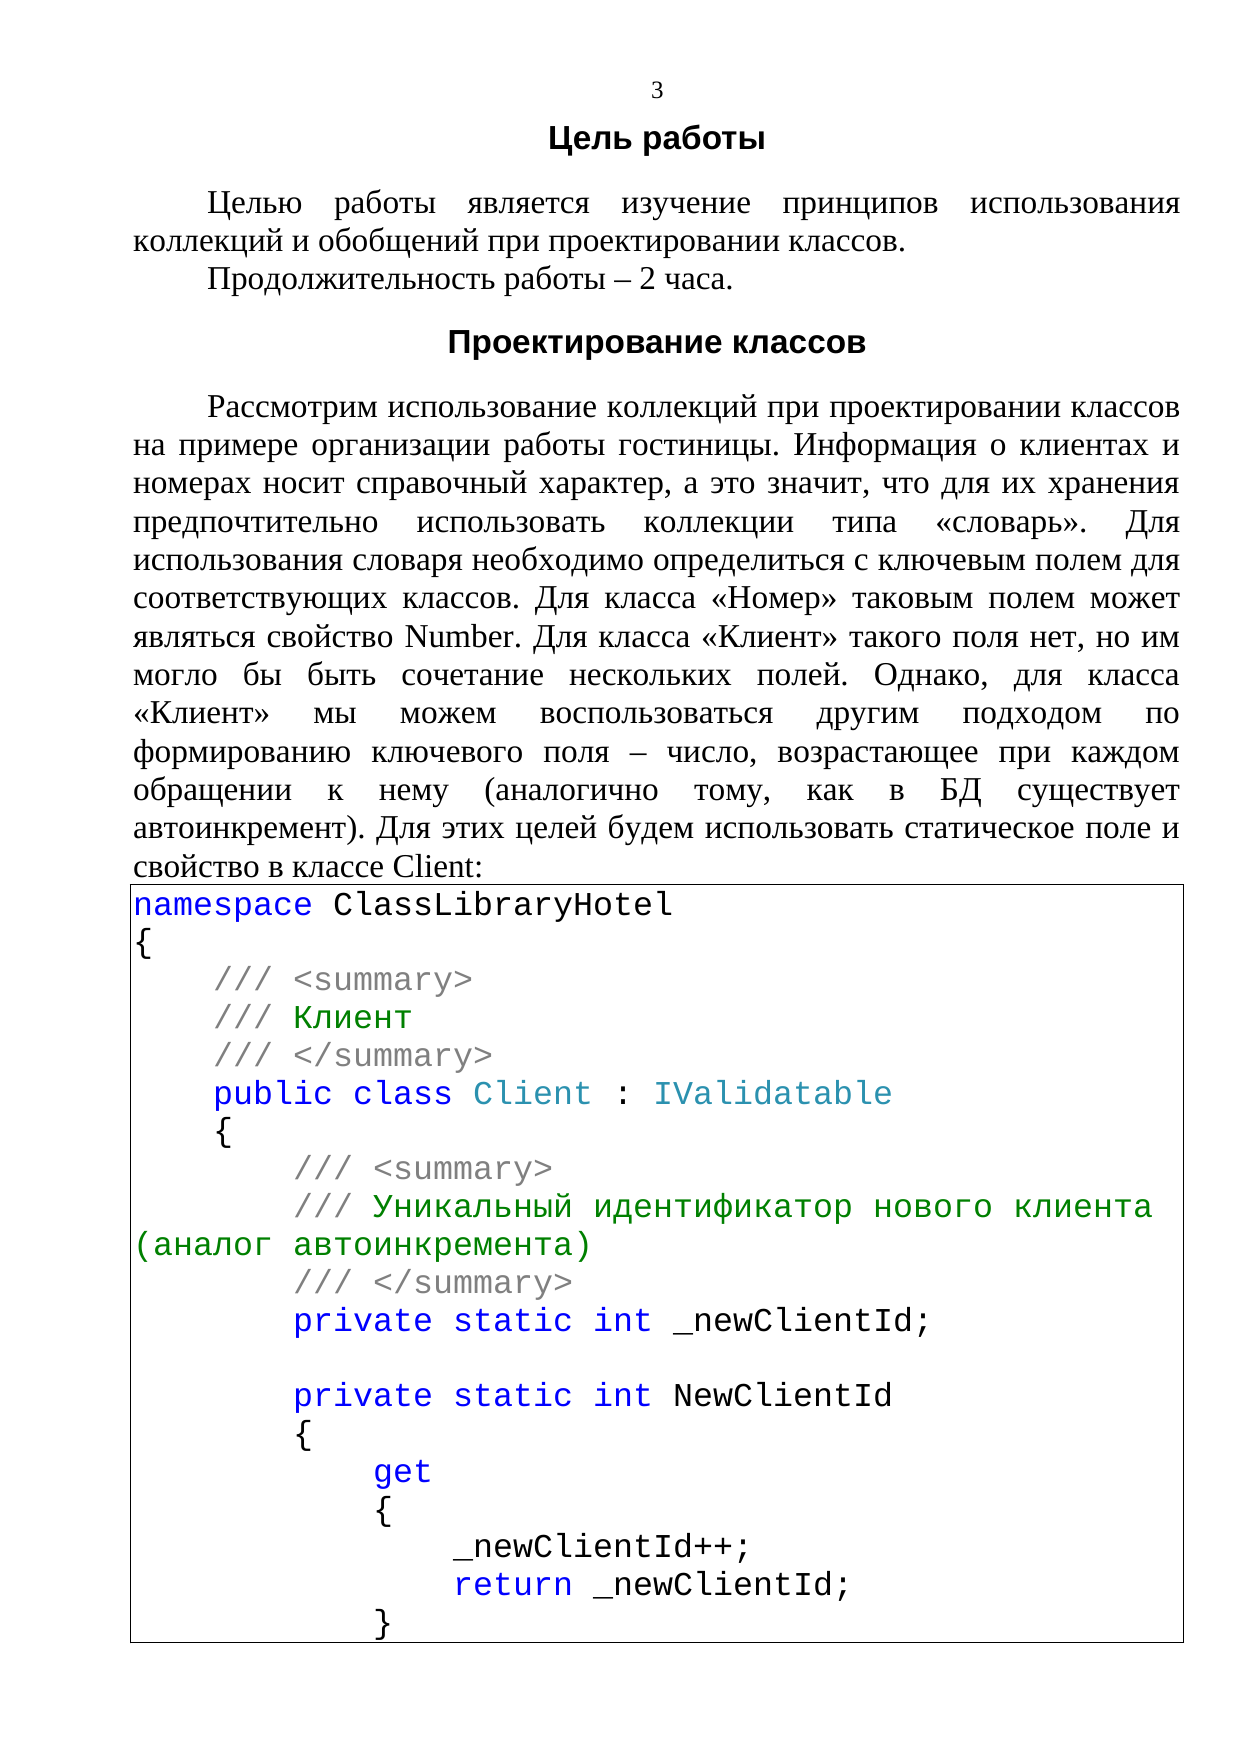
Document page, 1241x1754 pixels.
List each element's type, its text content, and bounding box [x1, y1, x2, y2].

text private static int NewClientId [133, 1379, 1181, 1417]
text get [133, 1454, 1181, 1492]
text namespace ClassLibraryHotel [131, 885, 1183, 925]
text /// Клиент [133, 1001, 1181, 1038]
text { [133, 1417, 1181, 1454]
text /// <summary> [133, 963, 1181, 1001]
text Цель работы [133, 118, 1181, 157]
text Рассмотрим использование коллекций при проектировании классов на примере организации работы гостиницы. Информация о клиентах и номерах носит справочный характер, а это значит, что для их хранения предпочтительно использовать коллекции типа «словарь». Для использования словаря необходимо определиться с ключевым полем для соответствующих классов. Для класса «Номер» таковым полем может являться свойство Number. Для класса «Клиент» такого поля нет, но им могло бы быть сочетание нескольких полей. Однако, для класса «Клиент» мы можем воспользоваться другим подходом по формированию ключевого поля – число, возрастающее при каждом обращении к нему (аналогично тому, как в БД существует автоинкремент). Для этих целей будем использовать статическое поле и свойство в классе Client: [133, 386, 1181, 884]
text } [133, 1606, 1181, 1642]
text /// Уникальный идентификатор нового клиента (аналог автоинкремента) [133, 1190, 1181, 1265]
text /// </summary> [133, 1265, 1181, 1303]
text private static int _newClientId; [133, 1303, 1181, 1341]
text Целью работы является изучение принципов использования коллекций и обобщений при проектировании классов. [133, 182, 1181, 259]
text { [133, 925, 1181, 963]
text { [133, 1114, 1181, 1152]
text return _newClientId; [133, 1568, 1181, 1606]
text Проектирование классов [133, 322, 1181, 360]
text public class Client : IValidatable [133, 1076, 1181, 1114]
text _newClientId++; [133, 1530, 1181, 1568]
text /// </summary> [133, 1038, 1181, 1076]
text /// <summary> [133, 1152, 1181, 1190]
text Продолжительность работы – 2 часа. [133, 259, 1181, 297]
text { [133, 1492, 1181, 1530]
